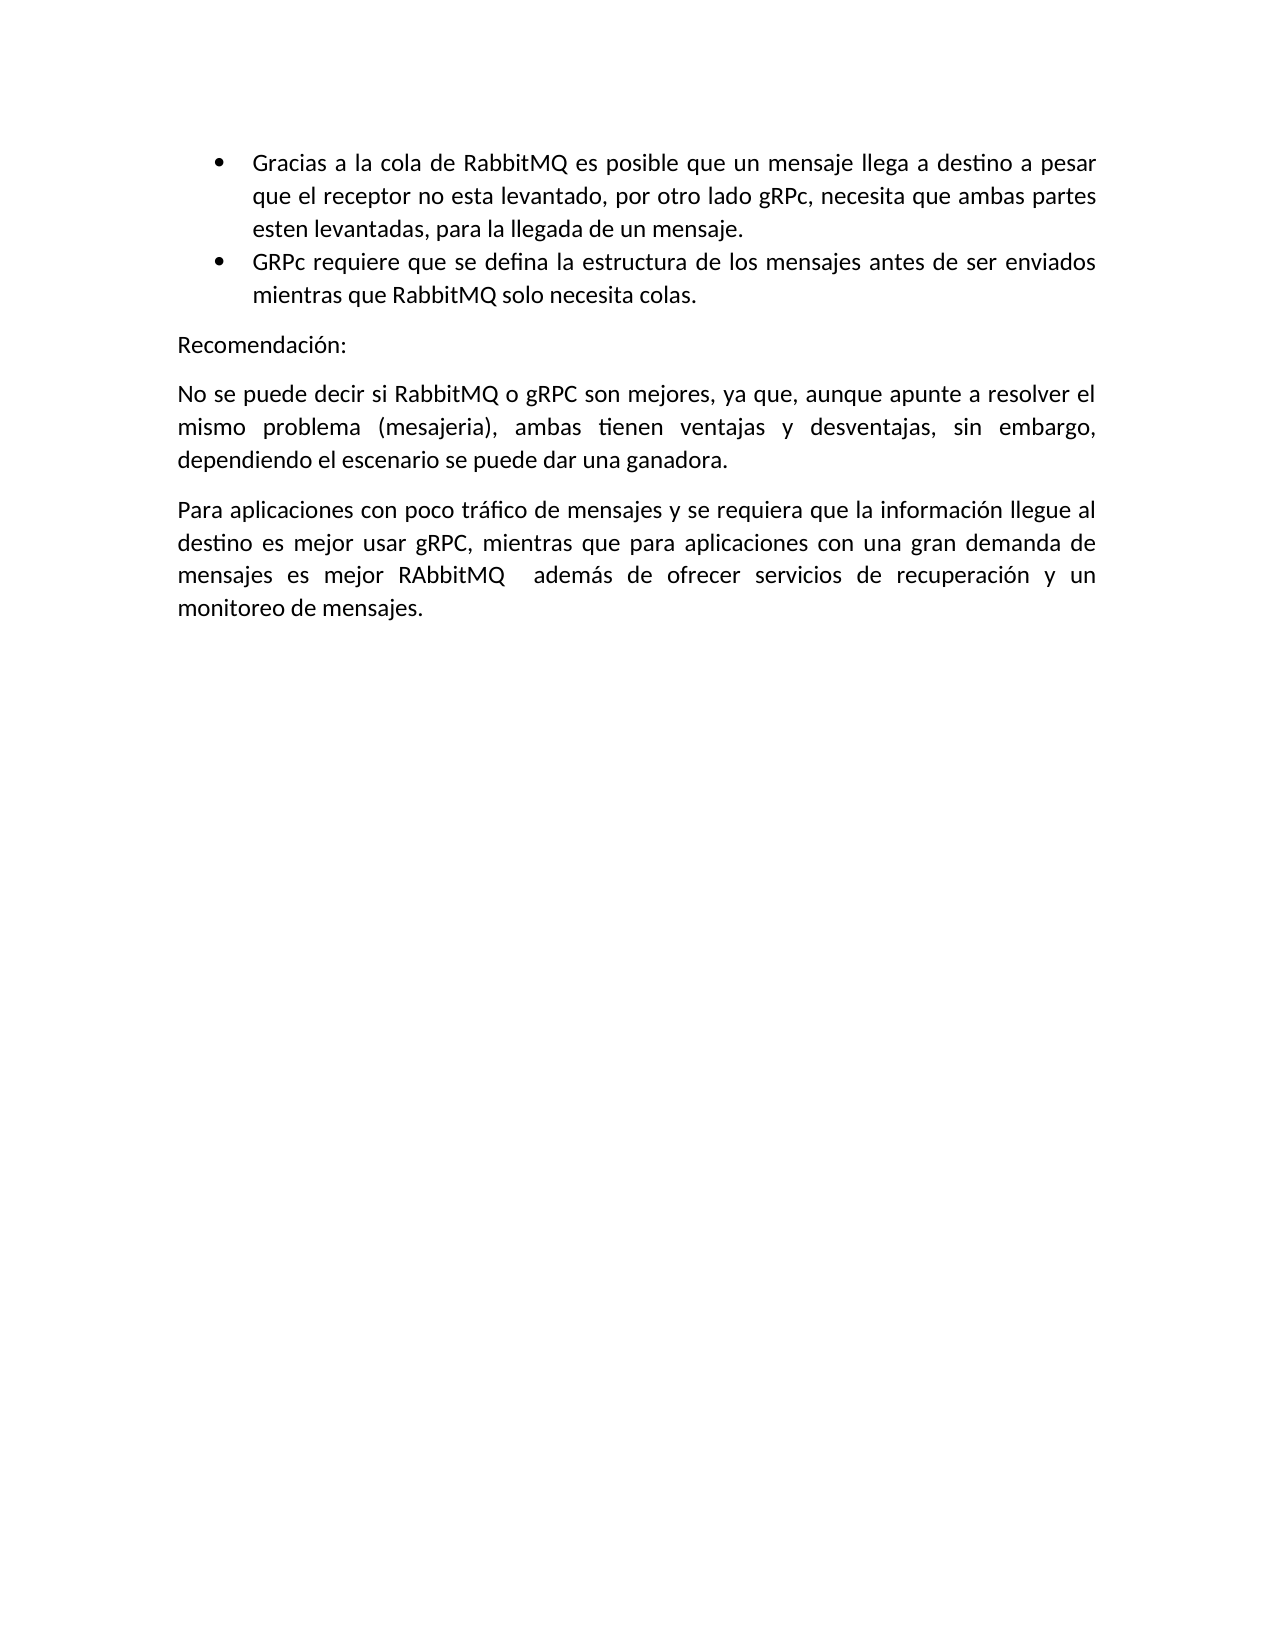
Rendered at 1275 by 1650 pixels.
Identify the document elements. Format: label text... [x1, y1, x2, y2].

list Gracias a la cola de RabbitMQ es posible que un mensaje llega a destino a pesar que el receptor no esta levantado, por otro lado gRPc, necesita que ambas partes esten levantadas, para la llegada de un mensaje. [215, 148, 1098, 244]
text Para aplicaciones con poco tráfico de mensajes y se requiera que la información llegue al destino es mejor usar gRPC, mientras que para aplicaciones con una gran demanda de mensajes es mejor RAbbitMQ además de ofrecer servicios de recuperación y un monitoreo de mensajes. [177, 494, 1098, 623]
text No se puede decir si RabbitMQ o gRPC son mejores, ya que, aunque apunte a resolver el mismo problema (mesajeria), ambas tienen ventajas y desventajas, sin embargo, dependiendo el escenario se puede dar una ganadora. [177, 378, 1098, 475]
text Recomendación: [177, 329, 1098, 359]
list GRPc requiere que se defina la estructura de los mensajes antes de ser enviados mientras que RabbitMQ solo necesita colas. [215, 246, 1098, 310]
